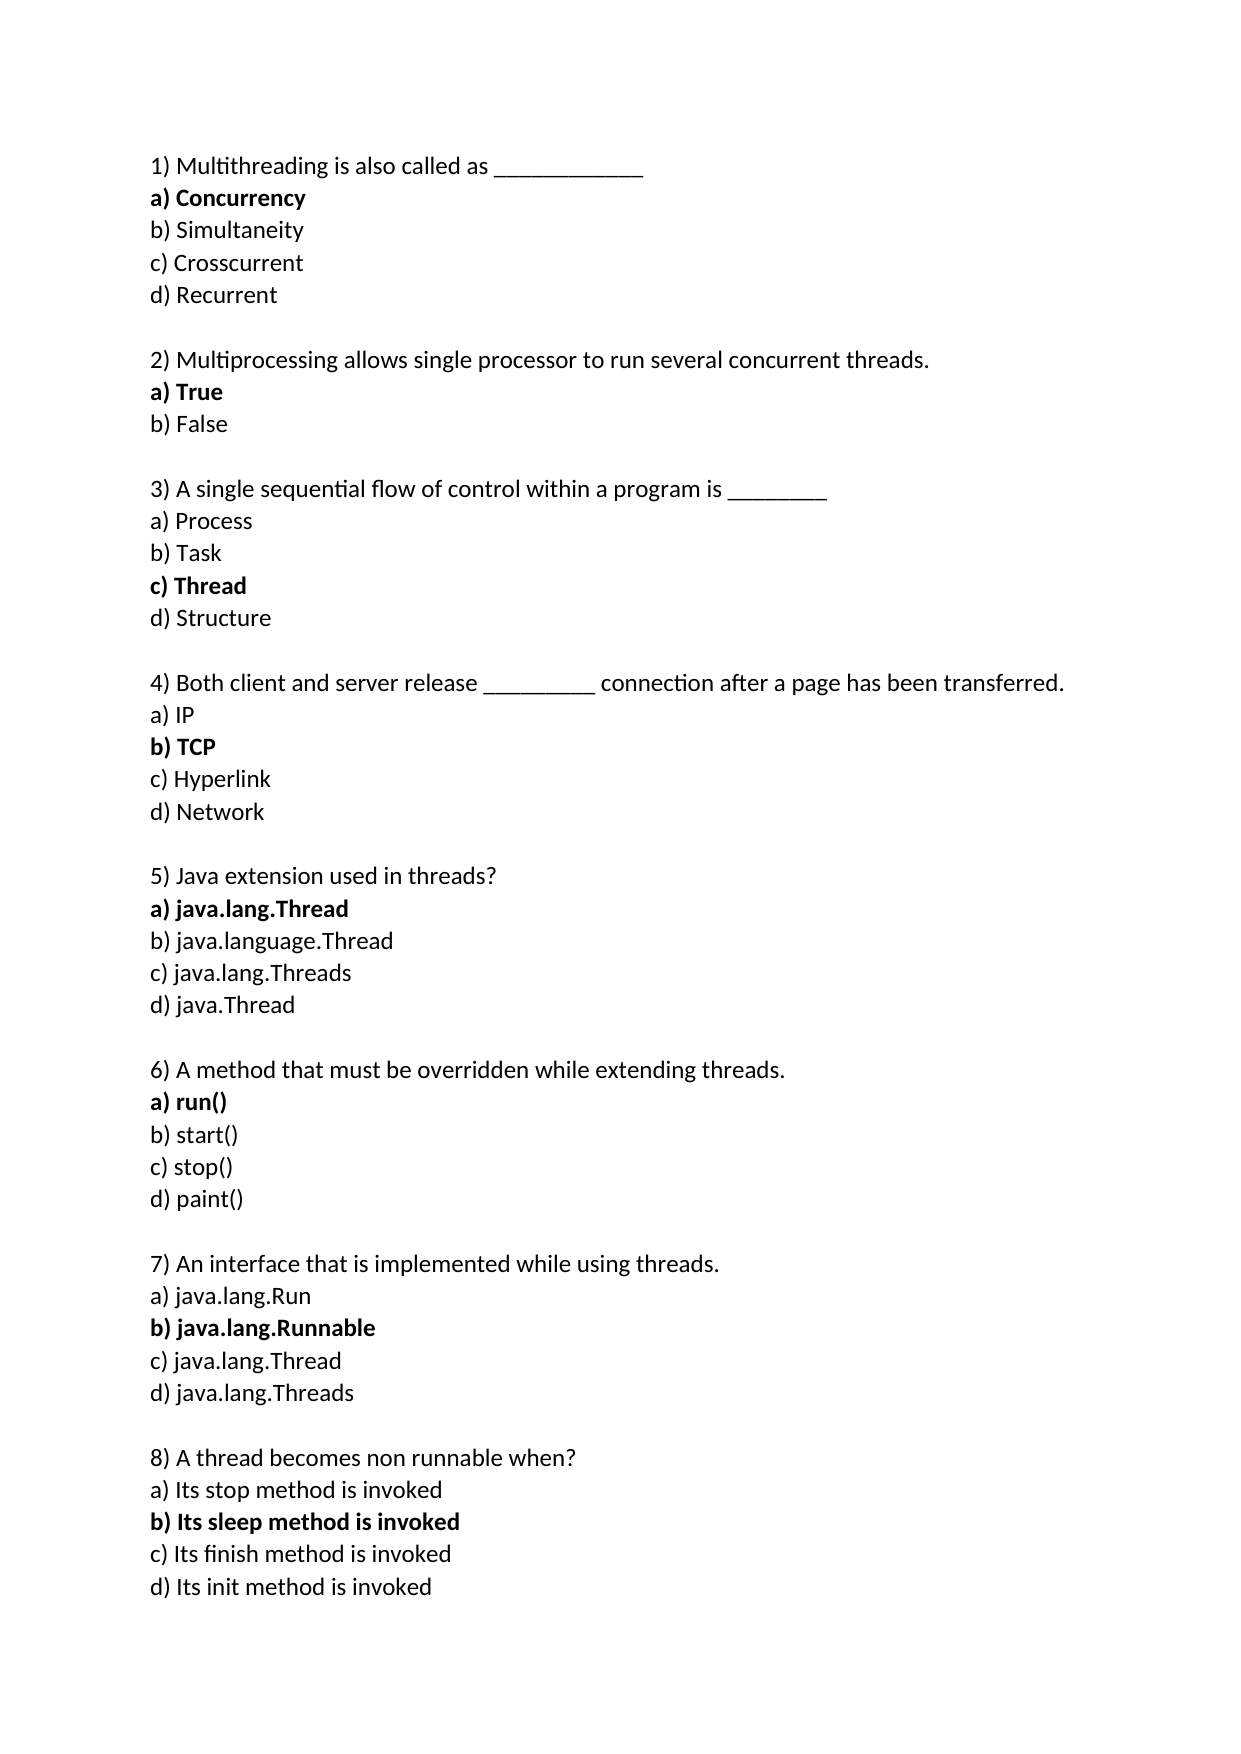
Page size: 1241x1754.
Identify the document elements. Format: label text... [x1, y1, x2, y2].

text 2) Multiprocessing allows single processor to run several concurrent threads. [150, 344, 1090, 374]
text c) Thread [150, 570, 1090, 600]
text b) Its sleep method is invoked [150, 1506, 1090, 1537]
text a) IP [150, 699, 1090, 729]
text a) Process [150, 505, 1090, 536]
text 1) Multithreading is also called as ____________ [150, 150, 1090, 181]
text c) Its finish method is invoked [150, 1538, 1090, 1569]
text a) java.lang.Thread [150, 893, 1090, 923]
text a) java.lang.Run [150, 1280, 1090, 1311]
text d) Recurrent [150, 279, 1090, 310]
text d) java.lang.Threads [150, 1377, 1090, 1408]
text 3) A single sequential flow of control within a program is ________ [150, 473, 1090, 503]
text b) Task [150, 537, 1090, 568]
text 8) A thread becomes non runnable when? [150, 1442, 1090, 1472]
text d) paint() [150, 1183, 1090, 1214]
text d) Network [150, 796, 1090, 826]
text d) Structure [150, 602, 1090, 633]
text c) java.lang.Threads [150, 957, 1090, 988]
text a) run() [150, 1086, 1090, 1117]
text c) java.lang.Thread [150, 1345, 1090, 1375]
text a) Its stop method is invoked [150, 1474, 1090, 1504]
text b) TCP [150, 731, 1090, 762]
text b) java.language.Thread [150, 925, 1090, 956]
text a) Concurrency [150, 182, 1090, 213]
text a) True [150, 376, 1090, 407]
text b) Simultaneity [150, 214, 1090, 245]
text b) start() [150, 1119, 1090, 1149]
text c) Crosscurrent [150, 247, 1090, 277]
text 7) An interface that is implemented while using threads. [150, 1248, 1090, 1278]
text b) False [150, 408, 1090, 439]
text 4) Both client and server release _________ connection after a page has been transferred. [150, 667, 1090, 697]
text c) Hyperlink [150, 763, 1090, 794]
text 6) A method that must be overridden while extending threads. [150, 1054, 1090, 1085]
text d) Its init method is invoked [150, 1571, 1090, 1601]
text d) java.Thread [150, 989, 1090, 1020]
text b) java.lang.Runnable [150, 1312, 1090, 1343]
text c) stop() [150, 1151, 1090, 1182]
text 5) Java extension used in threads? [150, 860, 1090, 891]
